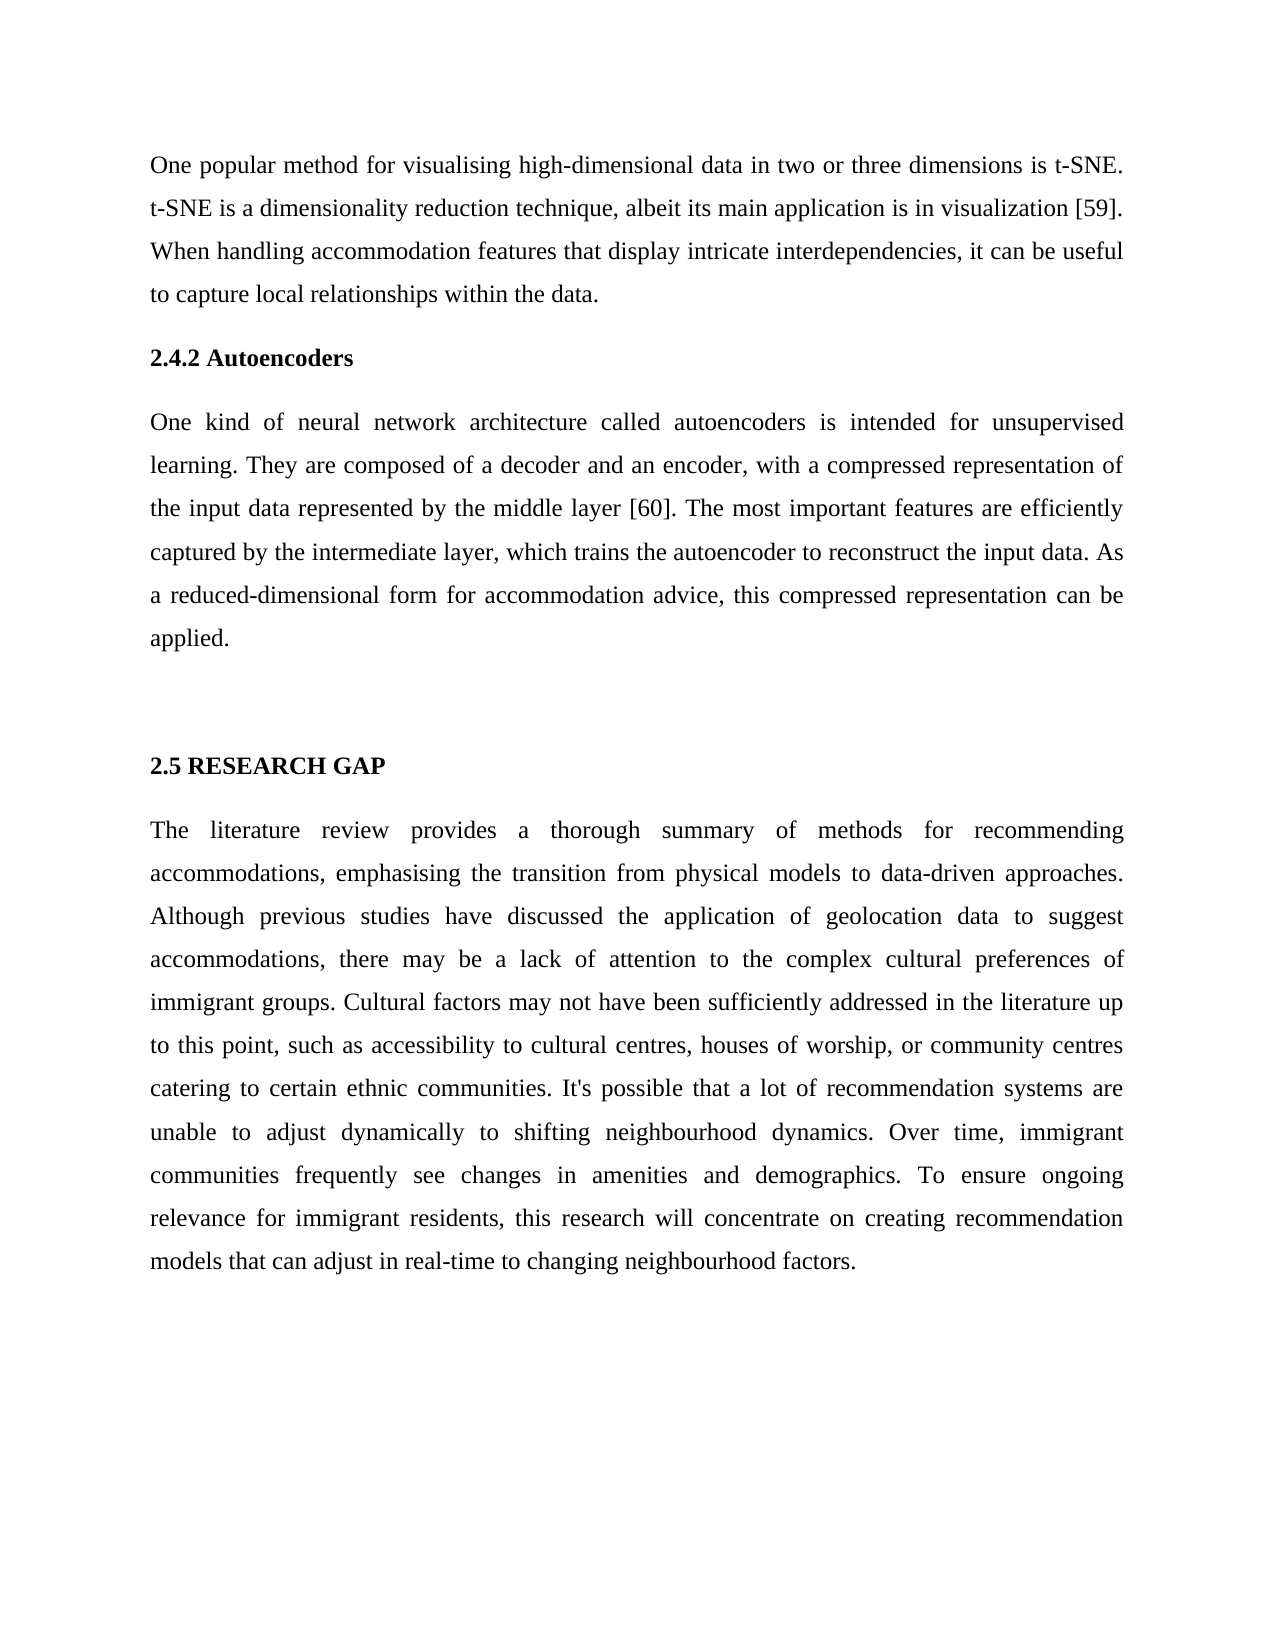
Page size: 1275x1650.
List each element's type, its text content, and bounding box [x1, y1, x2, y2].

text 2.4.2 Autoencoders [150, 343, 1125, 372]
text The literature review provides a thorough summary of methods for recommending accommodations, emphasising the transition from physical models to data-driven approaches. Although previous studies have discussed the application of geolocation data to suggest accommodations, there may be a lack of attention to the complex cultural preferences of immigrant groups. Cultural factors may not have been sufficiently addressed in the literature up to this point, such as accessibility to cultural centres, houses of worship, or community centres catering to certain ethnic communities. It's possible that a lot of recommendation systems are unable to adjust dynamically to shifting neighbourhood dynamics. Over time, immigrant communities frequently see changes in amenities and demographics. To ensure ongoing relevance for immigrant residents, this research will concentrate on creating recommendation models that can adjust in real-time to changing neighbourhood factors. [150, 815, 1125, 1275]
text One kind of neural network architecture called autoencoders is intended for unsupervised learning. They are composed of a decoder and an encoder, with a compressed representation of the input data represented by the middle layer [60]. The most important features are efficiently captured by the intermediate layer, which trains the autoencoder to reconstruct the input data. As a reduced-dimensional form for accommodation advice, this compressed representation can be applied. [150, 407, 1125, 652]
text One popular method for visualising high-dimensional data in two or three dimensions is t-SNE. t-SNE is a dimensionality reduction technique, albeit its main application is in visualization [59]. When handling accommodation features that display intricate interdependencies, it can be useful to capture local relationships within the data. [150, 150, 1125, 308]
text 2.5 RESEARCH GAP [150, 751, 1125, 779]
